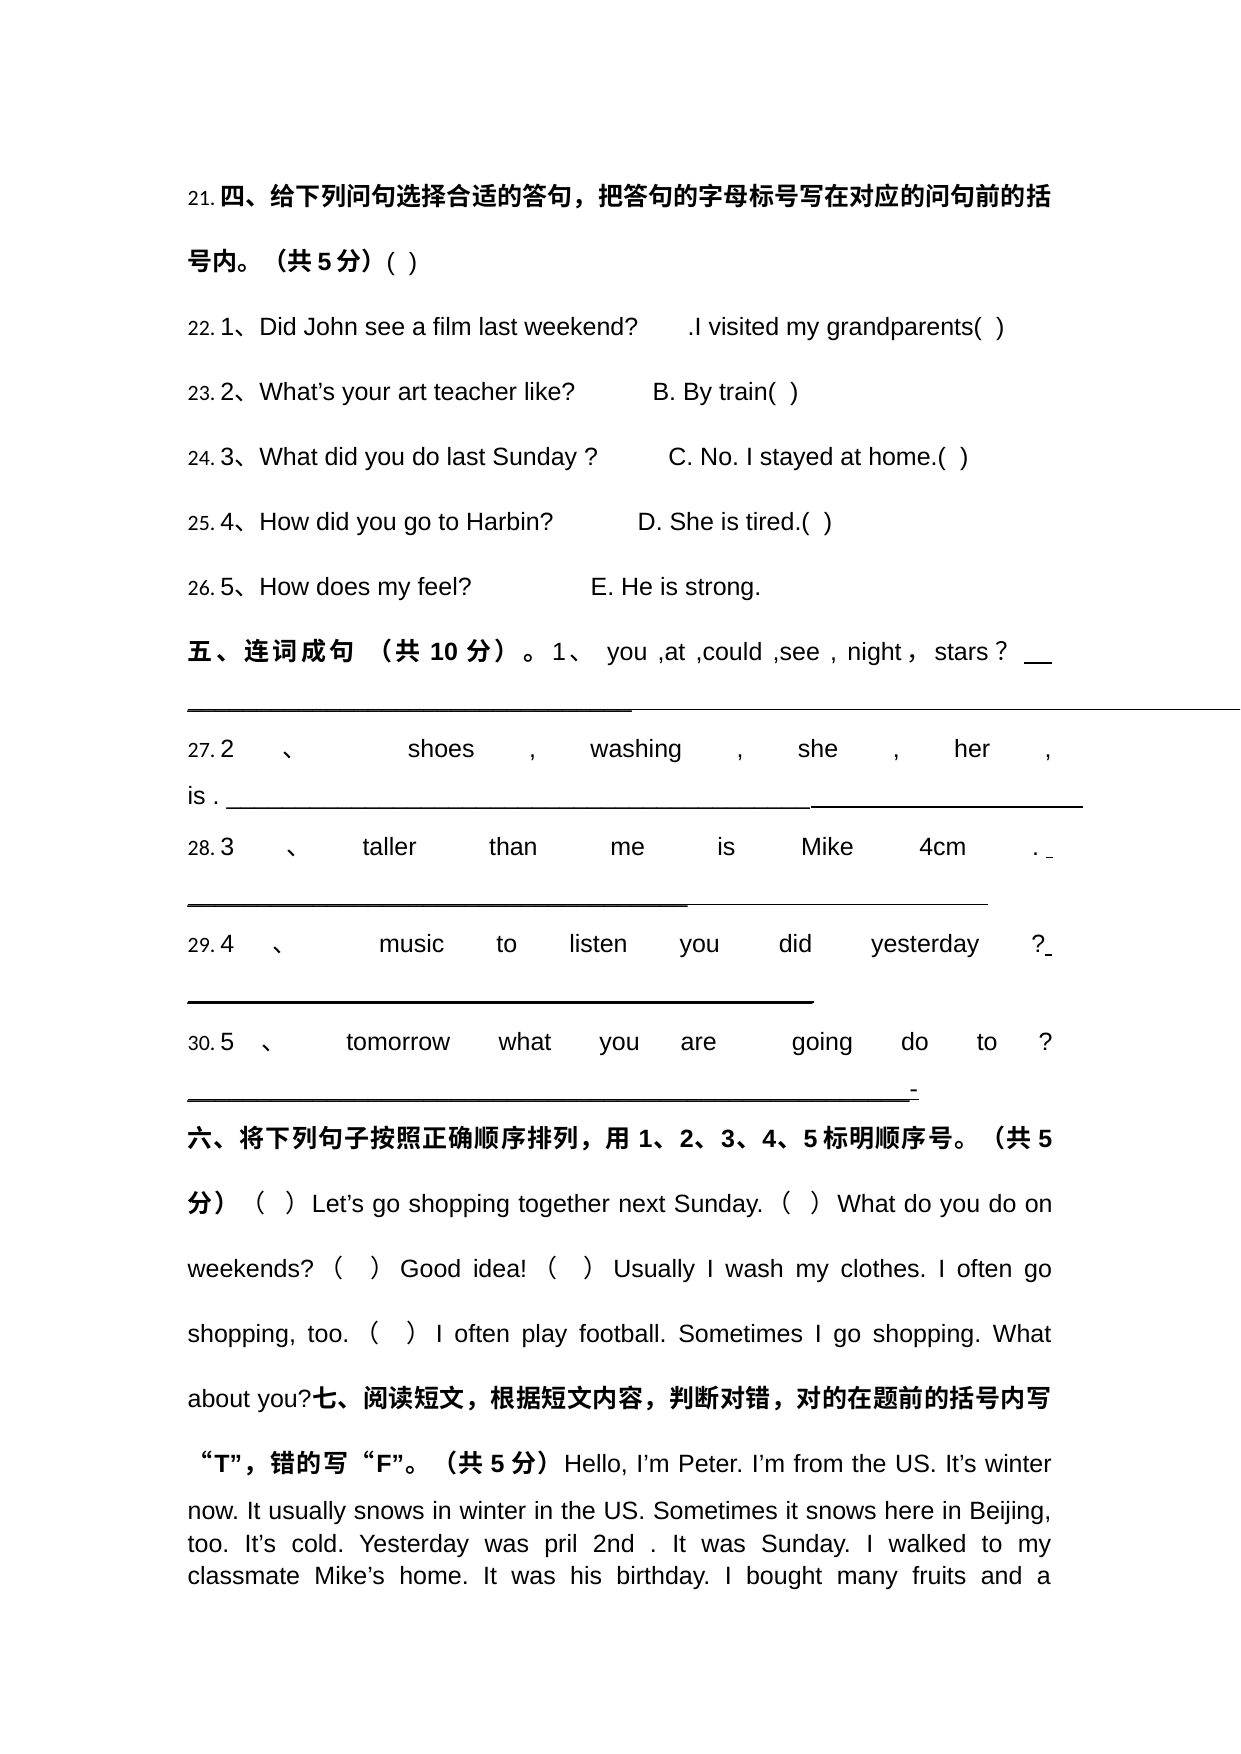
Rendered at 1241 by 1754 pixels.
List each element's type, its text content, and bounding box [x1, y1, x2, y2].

list 4、 music to listen you did yesterday ? _____________________________________________ [187, 909, 1053, 1007]
list 4、How did you go to Harbin? D. She is tired.( ) [187, 487, 1053, 552]
list 5、How does my feel? E. He is strong. 五、连词成句 （共10分）。1、 you ,at ,could ,see , night，stars ？ ________________________________ [187, 552, 1053, 709]
list 四、给下列问句选择合适的答句，把答句的字母标号写在对应的问句前的括号内。（共5分）( ) [187, 162, 1053, 292]
list 3、What did you do last Sunday ? C. No. I stayed at home.( ) [187, 422, 1053, 487]
list 1、Did John see a film last weekend? .I visited my grandparents( ) [187, 292, 1053, 357]
list 2、What’s your art teacher like? B. By train( ) [187, 357, 1053, 422]
list 2、 shoes , washing , she , her , is . __________________________________________ [187, 714, 1053, 812]
list 3、taller than me is Mike 4cm . ____________________________________ [187, 812, 1053, 909]
